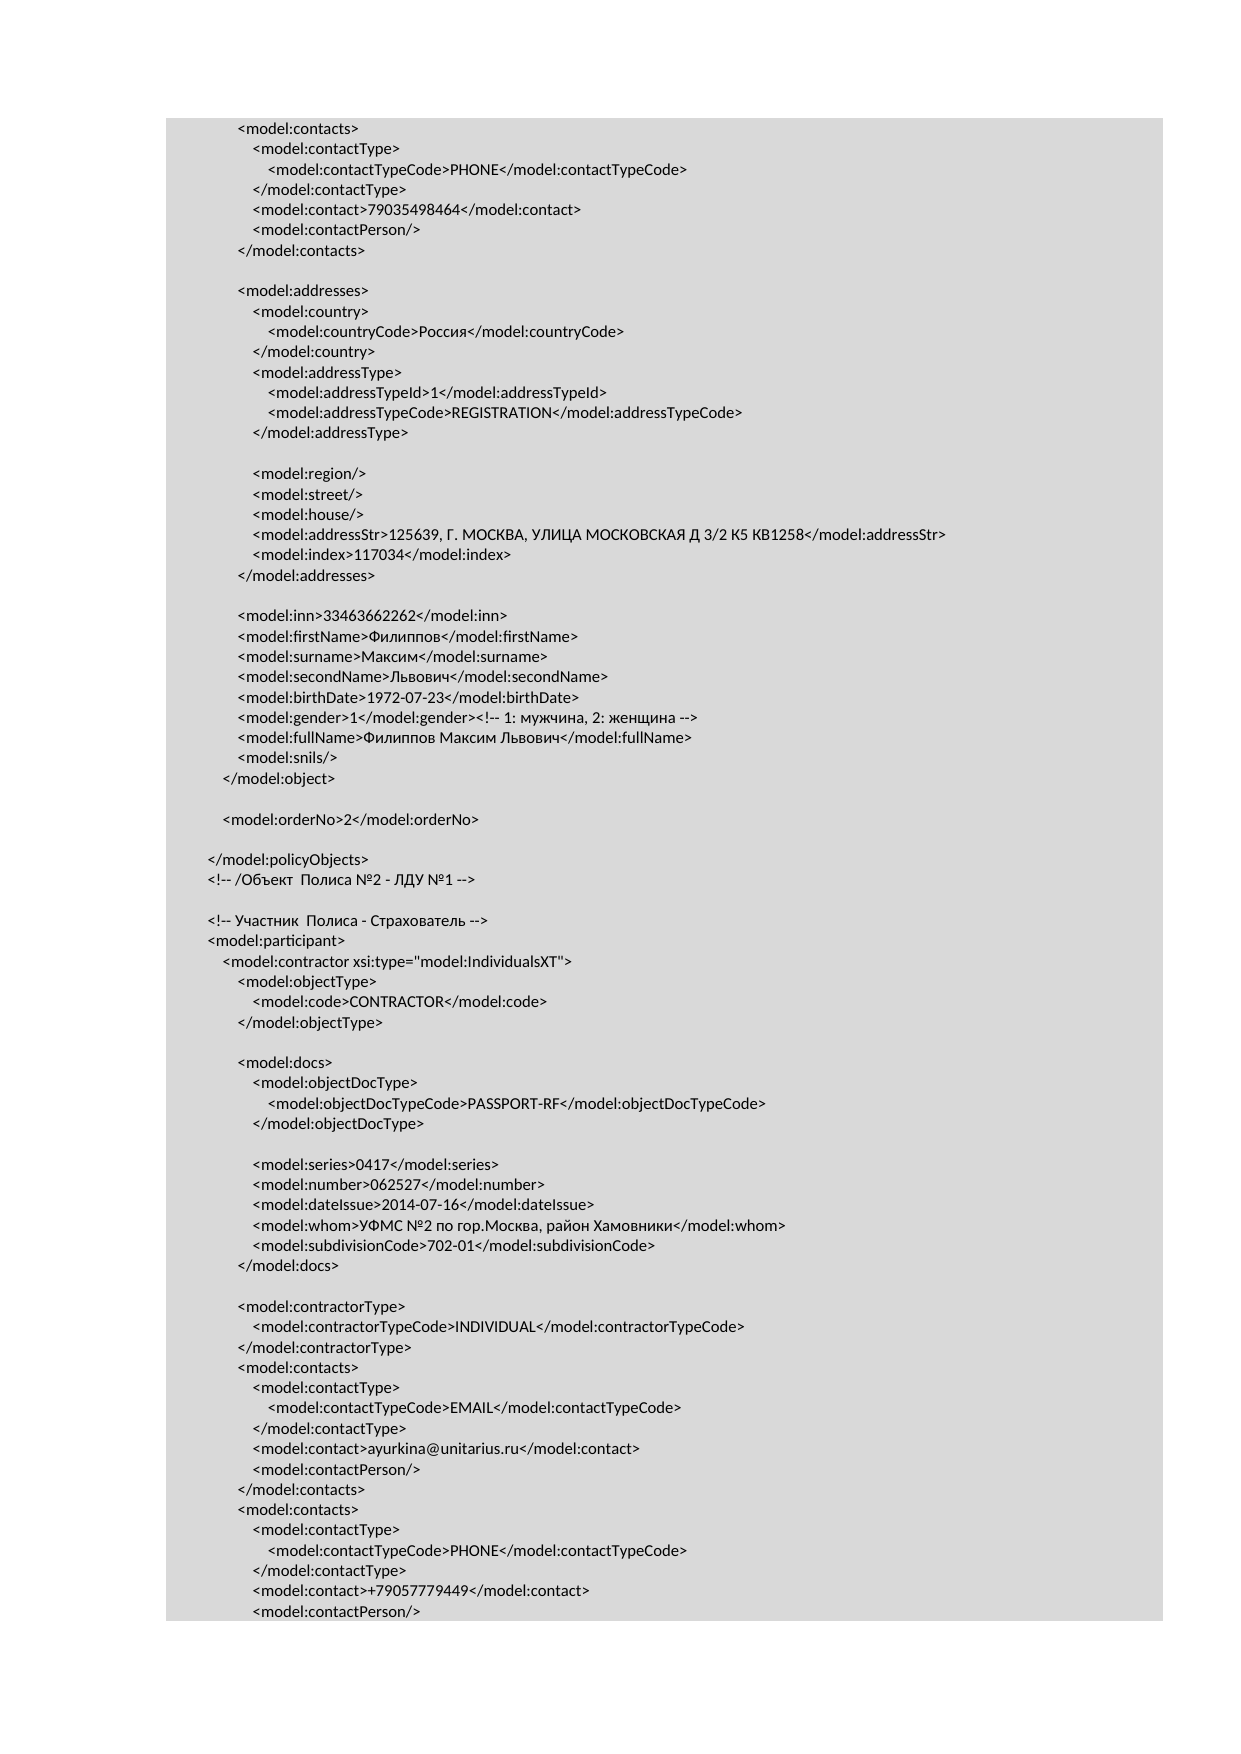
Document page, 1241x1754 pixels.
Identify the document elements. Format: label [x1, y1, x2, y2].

table_header [166, 118, 1163, 1621]
